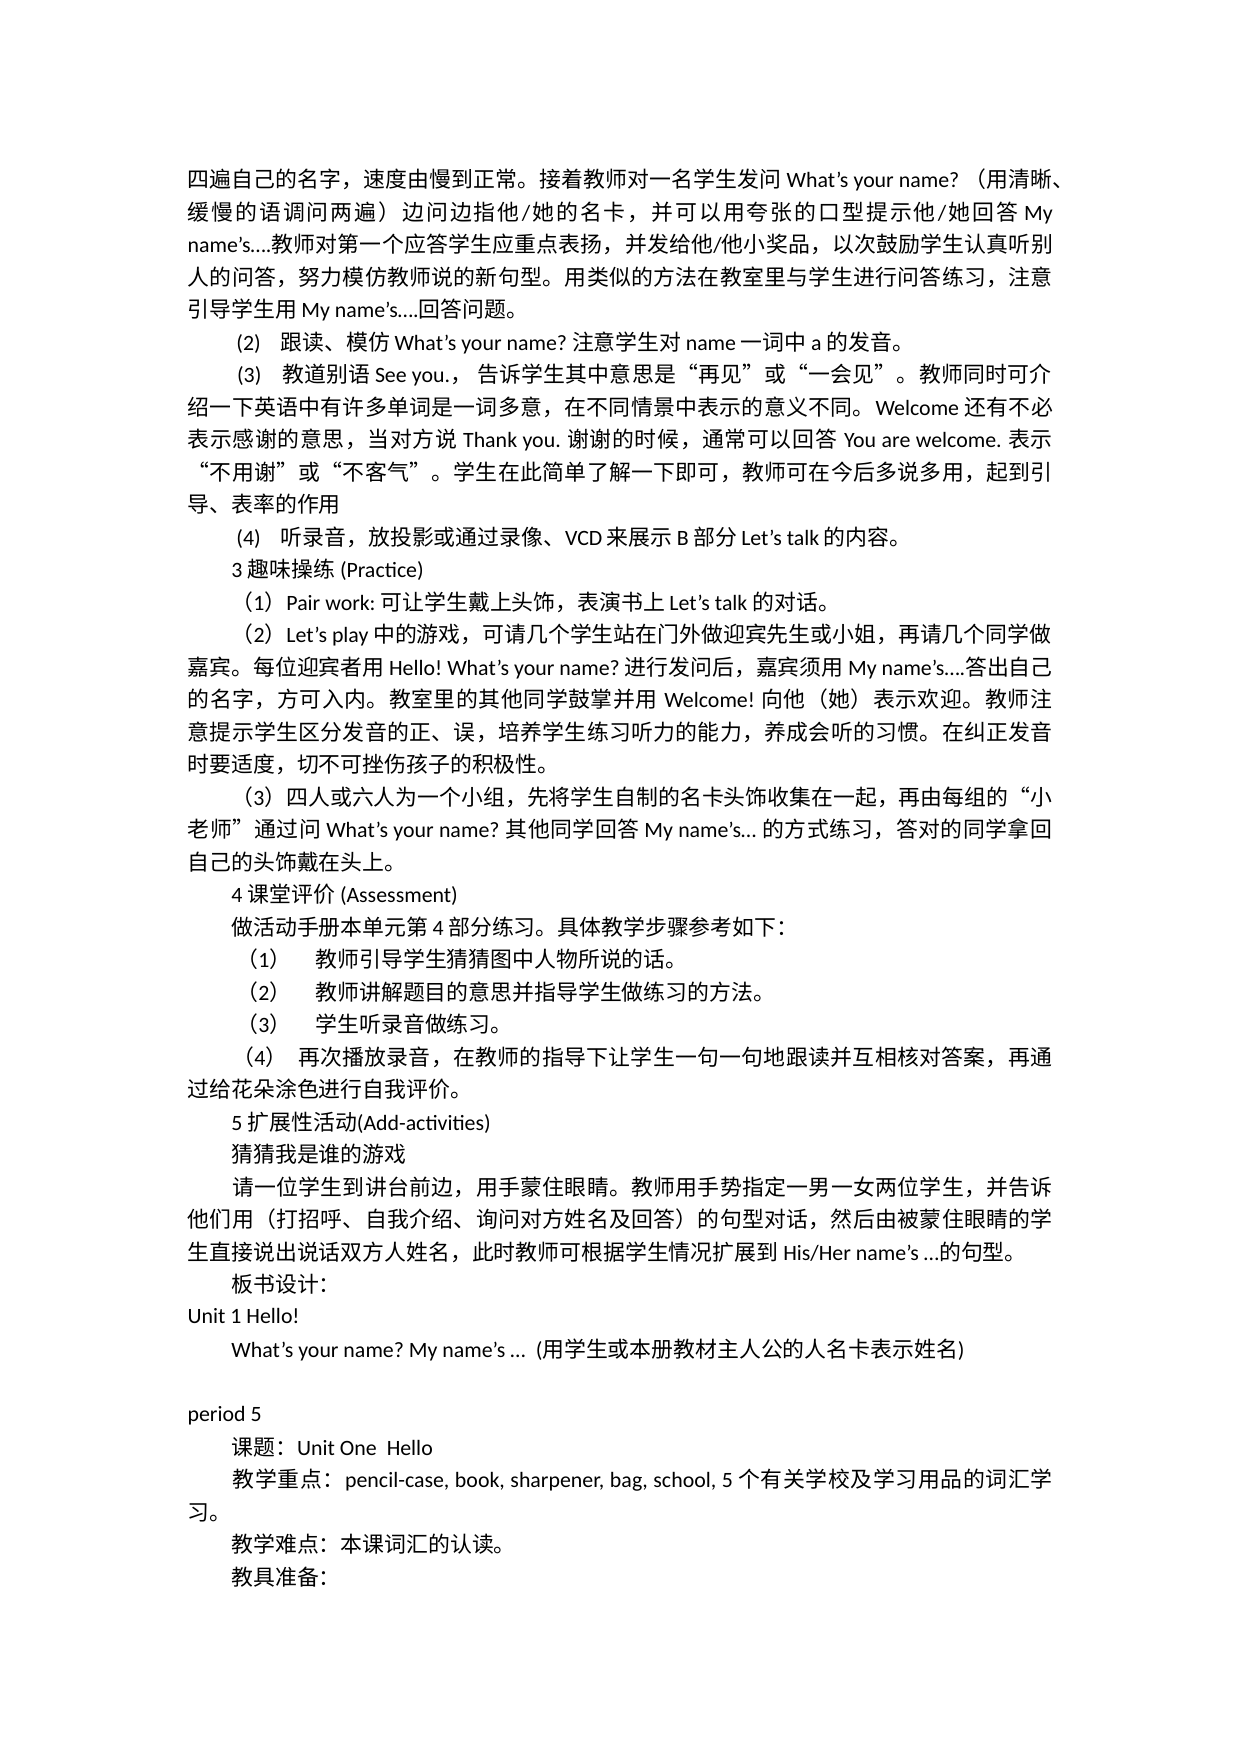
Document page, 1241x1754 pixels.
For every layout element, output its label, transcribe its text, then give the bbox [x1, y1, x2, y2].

text 3 趣味操练 (Practice) [187, 552, 1053, 584]
text （3） 学生听录音做练习。 [187, 1007, 1053, 1039]
text （1） 教师引导学生猜猜图中人物所说的话。 [187, 942, 1053, 974]
text （3）四人或六人为一个小组，先将学生自制的名卡头饰收集在一起，再由每组的“小老师”通过问What’s your name? 其他同学回答My name’s… 的方式练习，答对的同学拿回自己的头饰戴在头上。 [187, 779, 1053, 877]
text (2) 跟读、模仿What’s your name? 注意学生对name一词中 a 的发音。 [187, 324, 1053, 357]
text What’s your name? My name’s … (用学生或本册教材主人公的人名卡表示姓名) [187, 1332, 1053, 1364]
text 教具准备： [187, 1559, 1053, 1592]
text period 5 [187, 1397, 1053, 1429]
text （4） 再次播放录音，在教师的指导下让学生一句一句地跟读并互相核对答案，再通过给花朵涂色进行自我评价。 [187, 1039, 1053, 1104]
text 课题：Unit One Hello [187, 1429, 1053, 1462]
text 请一位学生到讲台前边，用手蒙住眼睛。教师用手势指定一男一女两位学生，并告诉他们用（打招呼、自我介绍、询问对方姓名及回答）的句型对话，然后由被蒙住眼睛的学生直接说出说话双方人姓名，此时教师可根据学生情况扩展到 His/Her name’s …的句型。 [187, 1169, 1053, 1267]
text 4 课堂评价 (Assessment) [187, 877, 1053, 909]
text 5 扩展性活动(Add-activities) [187, 1104, 1053, 1137]
text （1）Pair work: 可让学生戴上头饰，表演书上Let’s talk 的对话。 [187, 584, 1053, 617]
text (4) 听录音，放投影或通过录像、VCD来展示B部分Let’s talk的内容。 [187, 519, 1053, 552]
text （2） 教师讲解题目的意思并指导学生做练习的方法。 [187, 974, 1053, 1007]
text 教学难点：本课词汇的认读。 [187, 1527, 1053, 1559]
text 做活动手册本单元第4部分练习。具体教学步骤参考如下： [187, 909, 1053, 942]
text 猜猜我是谁的游戏 [187, 1137, 1053, 1169]
text 教学重点：pencil-case, book, sharpener, bag, school, 5个有关学校及学习用品的词汇学习。 [187, 1462, 1053, 1527]
text 板书设计： [187, 1267, 1053, 1299]
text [187, 162, 1053, 324]
text （2）Let’s play中的游戏，可请几个学生站在门外做迎宾先生或小姐，再请几个同学做嘉宾。每位迎宾者用Hello! What’s your name? 进行发问后，嘉宾须用My name’s….答出自己的名字，方可入内。教室里的其他同学鼓掌并用Welcome! 向他（她）表示欢迎。教师注意提示学生区分发音的正、误，培养学生练习听力的能力，养成会听的习惯。在纠正发音时要适度，切不可挫伤孩子的积极性。 [187, 617, 1053, 779]
text (3) 教道别语See you.， 告诉学生其中意思是“再见”或“一会见”。教师同时可介绍一下英语中有许多单词是一词多意，在不同情景中表示的意义不同。Welcome 还有不必表示感谢的意思，当对方说Thank you. 谢谢的时候，通常可以回答 You are welcome. 表示“不用谢”或“不客气”。学生在此简单了解一下即可，教师可在今后多说多用，起到引导、表率的作用 [187, 357, 1053, 519]
text Unit 1 Hello! [187, 1299, 1053, 1332]
